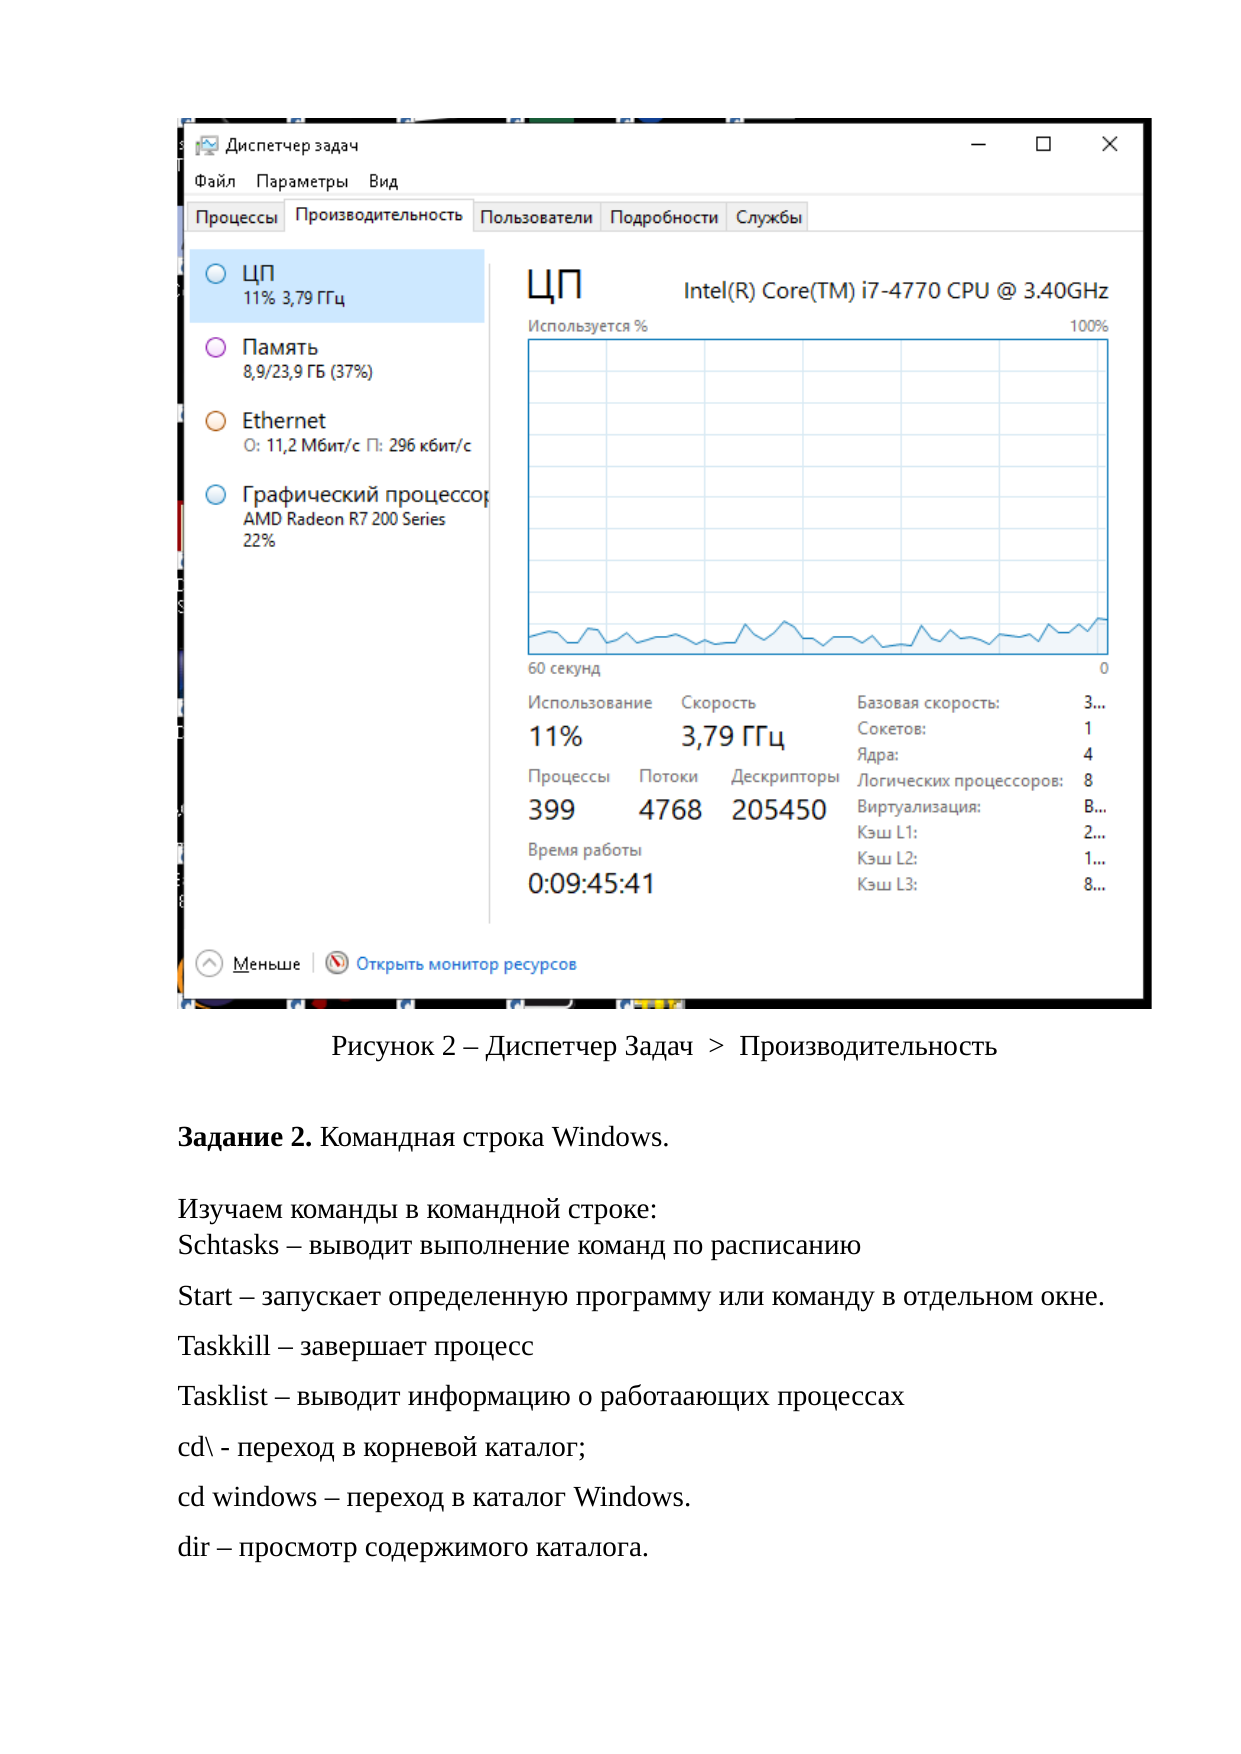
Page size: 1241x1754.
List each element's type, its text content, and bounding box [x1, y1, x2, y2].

text Рисунок 2 – Диспетчер Задач > Производительность [177, 1028, 1152, 1061]
text Schtasks – выводит выполнение команд по расписанию [177, 1227, 1152, 1261]
text Taskkill – завершает процесс [177, 1328, 1152, 1362]
text cd windows – переход в каталог Windows. [177, 1479, 1152, 1512]
picture [177, 118, 1152, 1009]
text Start – запускает определенную программу или команду в отдельном окне. [177, 1278, 1152, 1311]
text Tasklist – выводит информацию о работаающих процессах [177, 1378, 1152, 1412]
text cd\ - переход в корневой каталог; [177, 1429, 1152, 1462]
text Изучаем команды в командной строке: [177, 1191, 1152, 1225]
text dir – просмотр содержимого каталога. [177, 1529, 1152, 1563]
text Задание 2. Командная строка Windows. [177, 1119, 1152, 1152]
